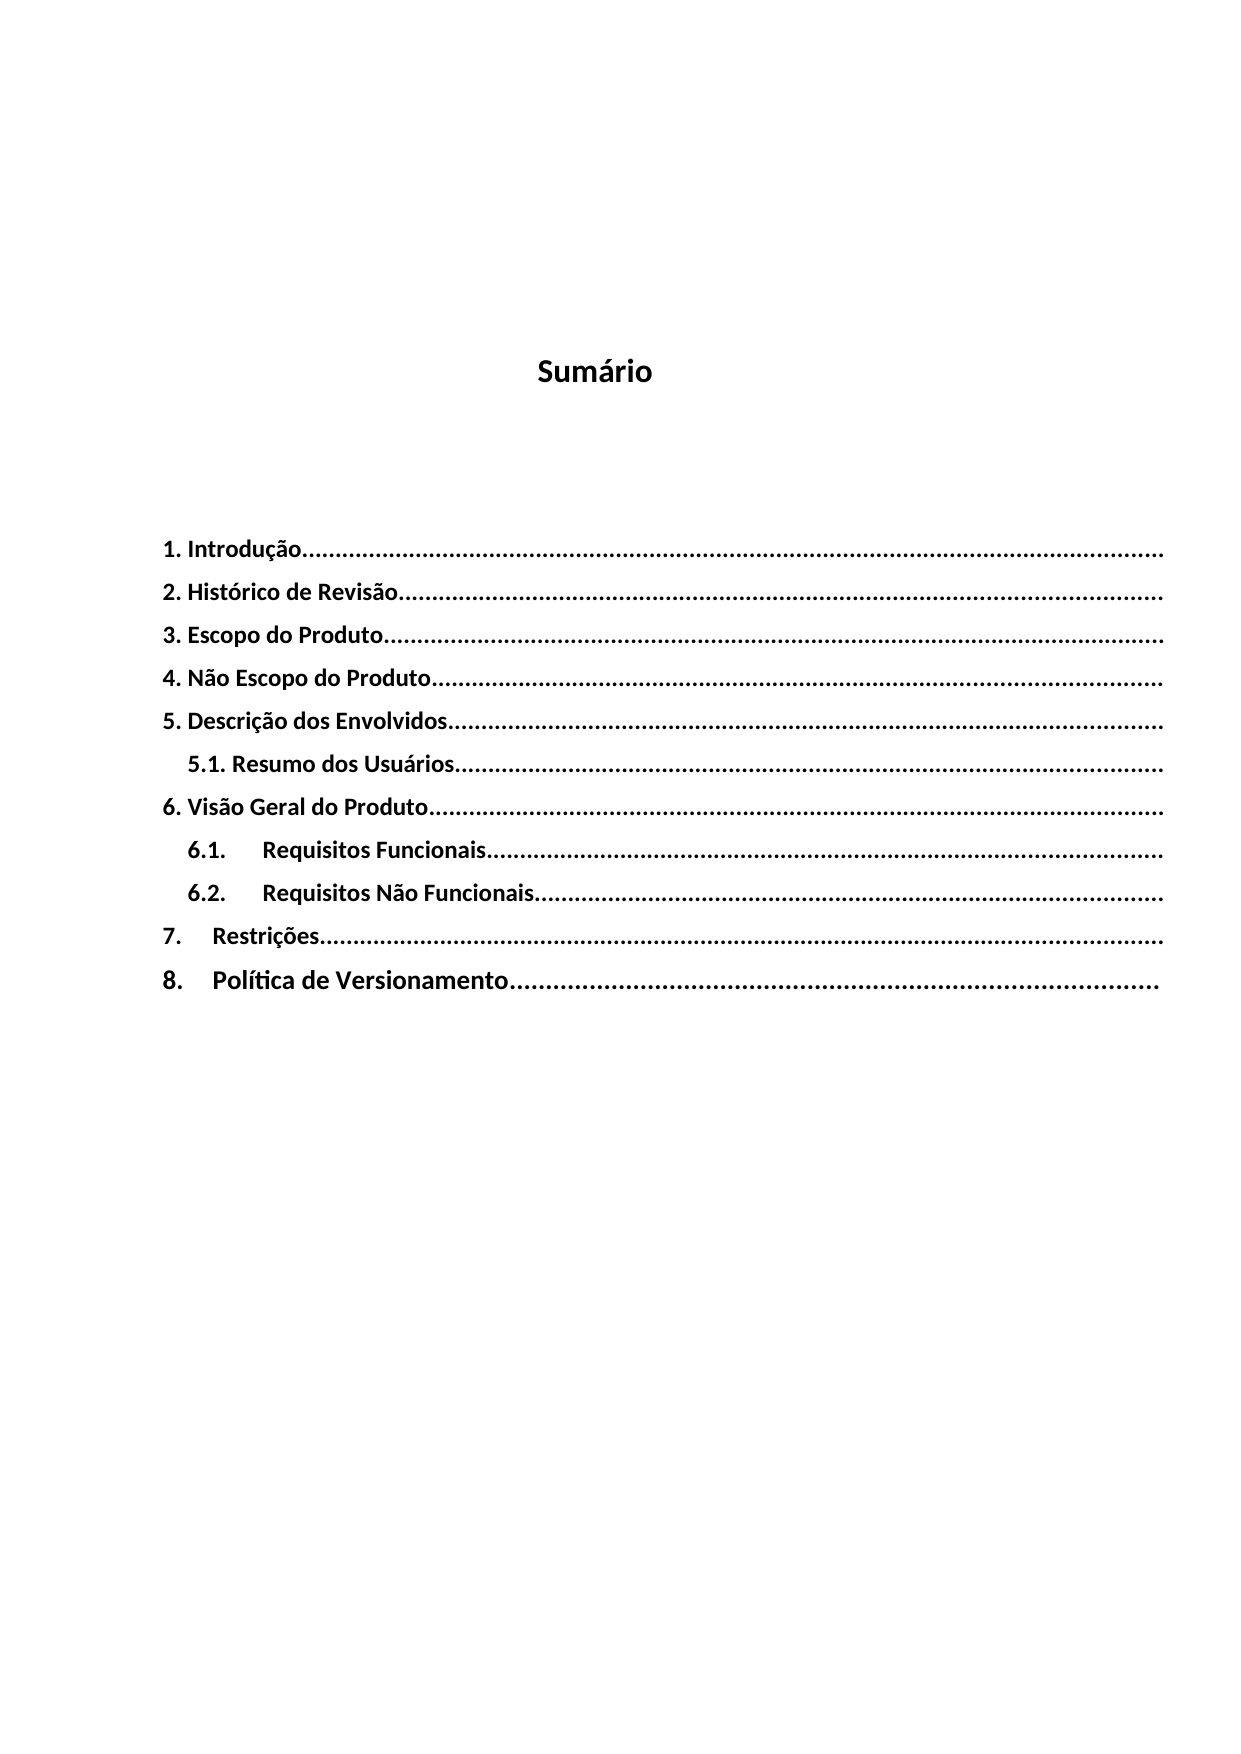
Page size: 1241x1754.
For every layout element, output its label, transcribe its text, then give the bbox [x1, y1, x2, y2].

text 5.1. Resumo dos Usuários 4 [187, 748, 1136, 778]
text 1. Introdução 3 [162, 533, 1136, 563]
text 6.1. Requisitos Funcionais 5 [187, 834, 1136, 864]
text 4. Não Escopo do Produto 3 [162, 662, 1136, 692]
text Sumário [162, 350, 1136, 391]
text 5. Descrição dos Envolvidos 4 [162, 705, 1136, 735]
text 8. Política de Versionamento 7 [162, 963, 1136, 996]
text 6.2. Requisitos Não Funcionais 6 [187, 877, 1136, 907]
text 7. Restrições 7 [162, 920, 1136, 950]
text 3. Escopo do Produto 3 [162, 619, 1136, 649]
text 2. Histórico de Revisão 3 [162, 576, 1136, 606]
text 6. Visão Geral do Produto 5 [162, 791, 1136, 821]
